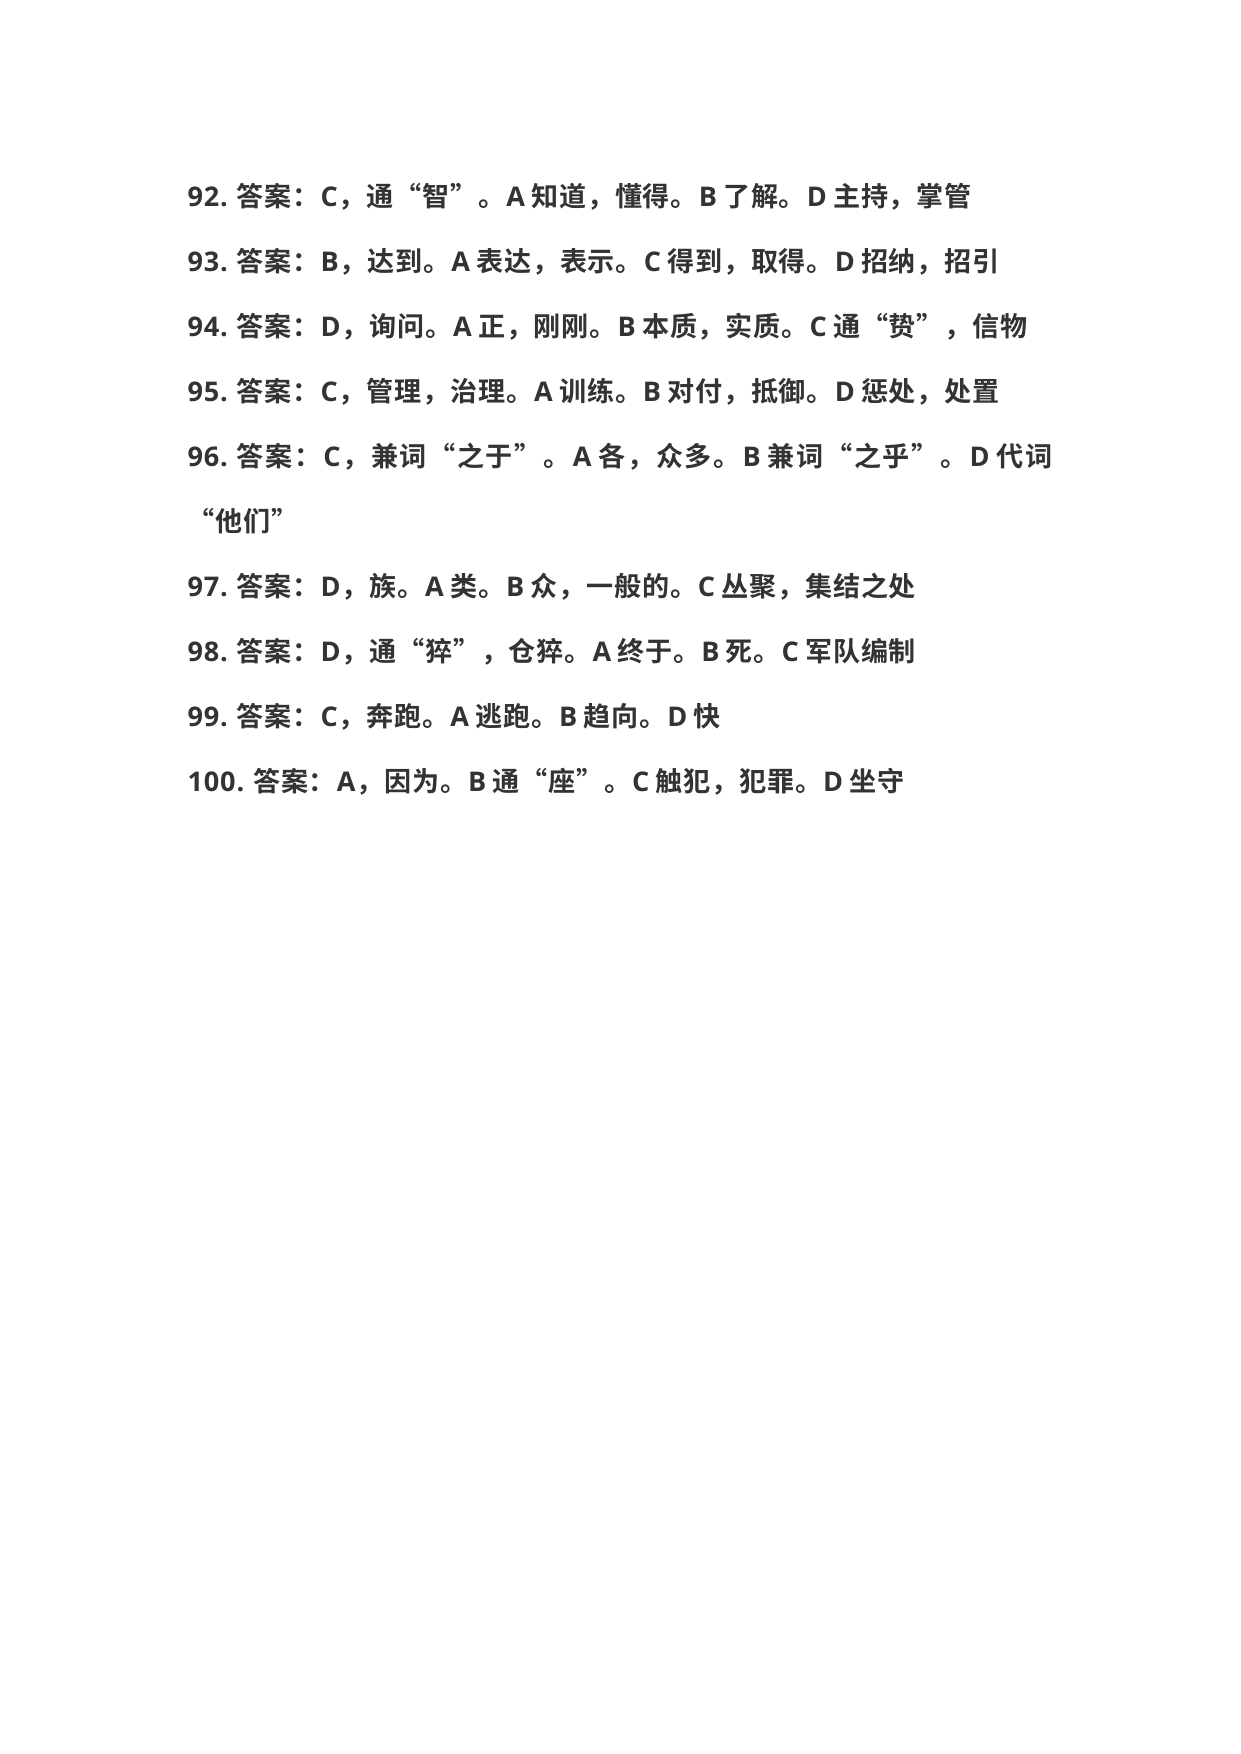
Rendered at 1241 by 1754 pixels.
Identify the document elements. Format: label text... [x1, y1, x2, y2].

text 100. 答案：A，因为。B通“座”。C触犯，犯罪。D坐守 [187, 747, 1053, 812]
text 96. 答案：C，兼词“之于”。A各，众多。B兼词“之乎”。D代词“他们” [187, 422, 1053, 552]
text 95. 答案：C，管理，治理。A训练。B对付，抵御。D惩处，处置 [187, 357, 1053, 422]
text 99. 答案：C，奔跑。A逃跑。B趋向。D快 [187, 682, 1053, 747]
text 94. 答案：D，询问。A正，刚刚。B本质，实质。C通“贽”，信物 [187, 292, 1053, 357]
text 93. 答案：B，达到。A表达，表示。C得到，取得。D招纳，招引 [187, 227, 1053, 292]
text 92. 答案：C，通“智”。A知道，懂得。B了解。D主持，掌管 [187, 162, 1053, 227]
text 98. 答案：D，通“猝”，仓猝。A终于。B死。C军队编制 [187, 617, 1053, 682]
text 97. 答案：D，族。A类。B众，一般的。C丛聚，集结之处 [187, 552, 1053, 617]
